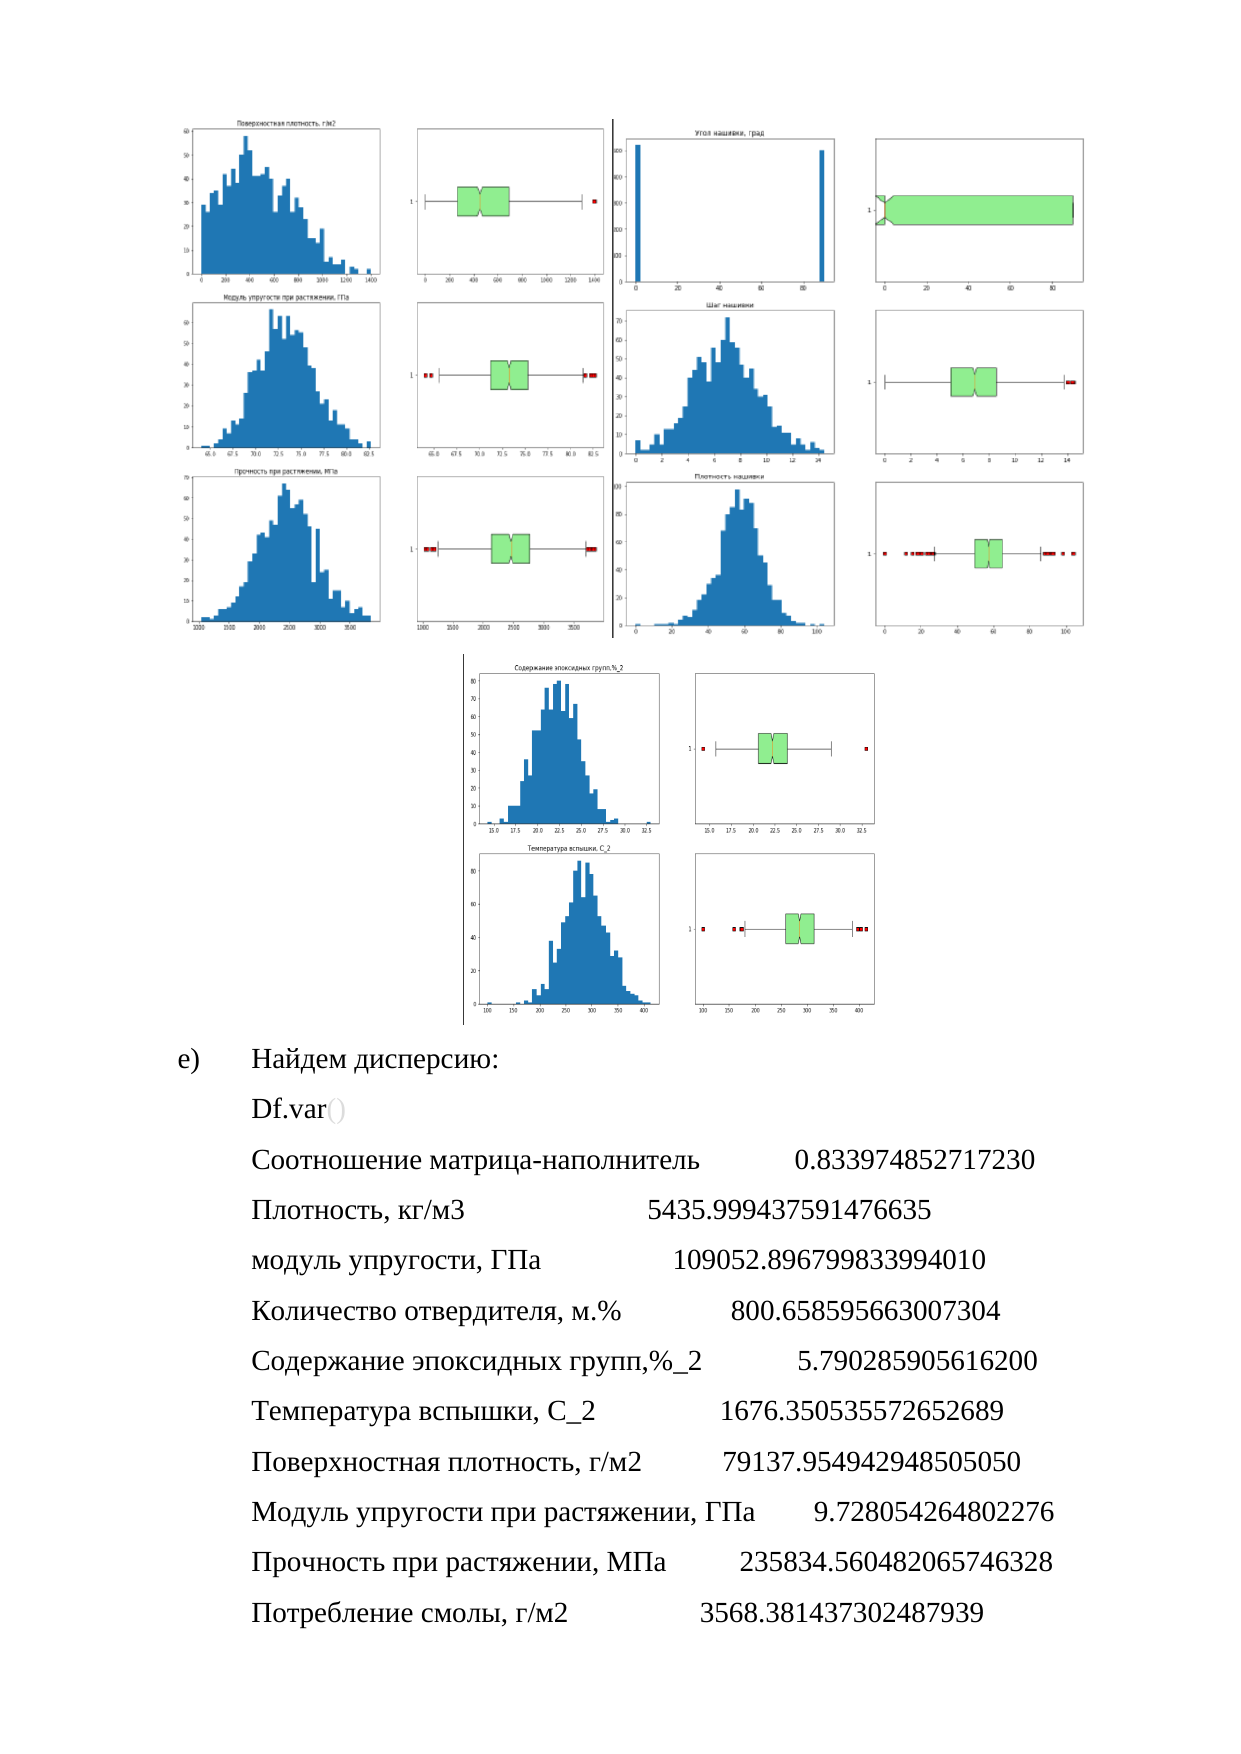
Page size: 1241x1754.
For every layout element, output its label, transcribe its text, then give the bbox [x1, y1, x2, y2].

text Df.var() [177, 1092, 1167, 1125]
text Температура вспышки, С_2 1676.350535572652689 [177, 1393, 1167, 1427]
picture [177, 118, 1091, 638]
text Плотность, кг/м3 5435.999437591476635 [177, 1192, 1167, 1226]
picture [463, 654, 881, 1025]
text Прочность при растяжении, МПа 235834.560482065746328 [177, 1544, 1167, 1578]
text Количество отвердителя, м.% 800.658595663007304 [177, 1293, 1167, 1326]
text Содержание эпоксидных групп,%_2 5.790285905616200 [177, 1343, 1167, 1377]
text Соотношение матрица-наполнитель 0.833974852717230 [177, 1142, 1167, 1175]
text Поверхностная плотность, г/м2 79137.954942948505050 [177, 1444, 1167, 1477]
text модуль упругости, ГПа 109052.896799833994010 [177, 1242, 1167, 1276]
list Найдем дисперсию: [177, 1041, 1167, 1075]
text Потребление смолы, г/м2 3568.381437302487939 [177, 1595, 1167, 1628]
text Модуль упругости при растяжении, ГПа 9.728054264802276 [177, 1494, 1167, 1528]
